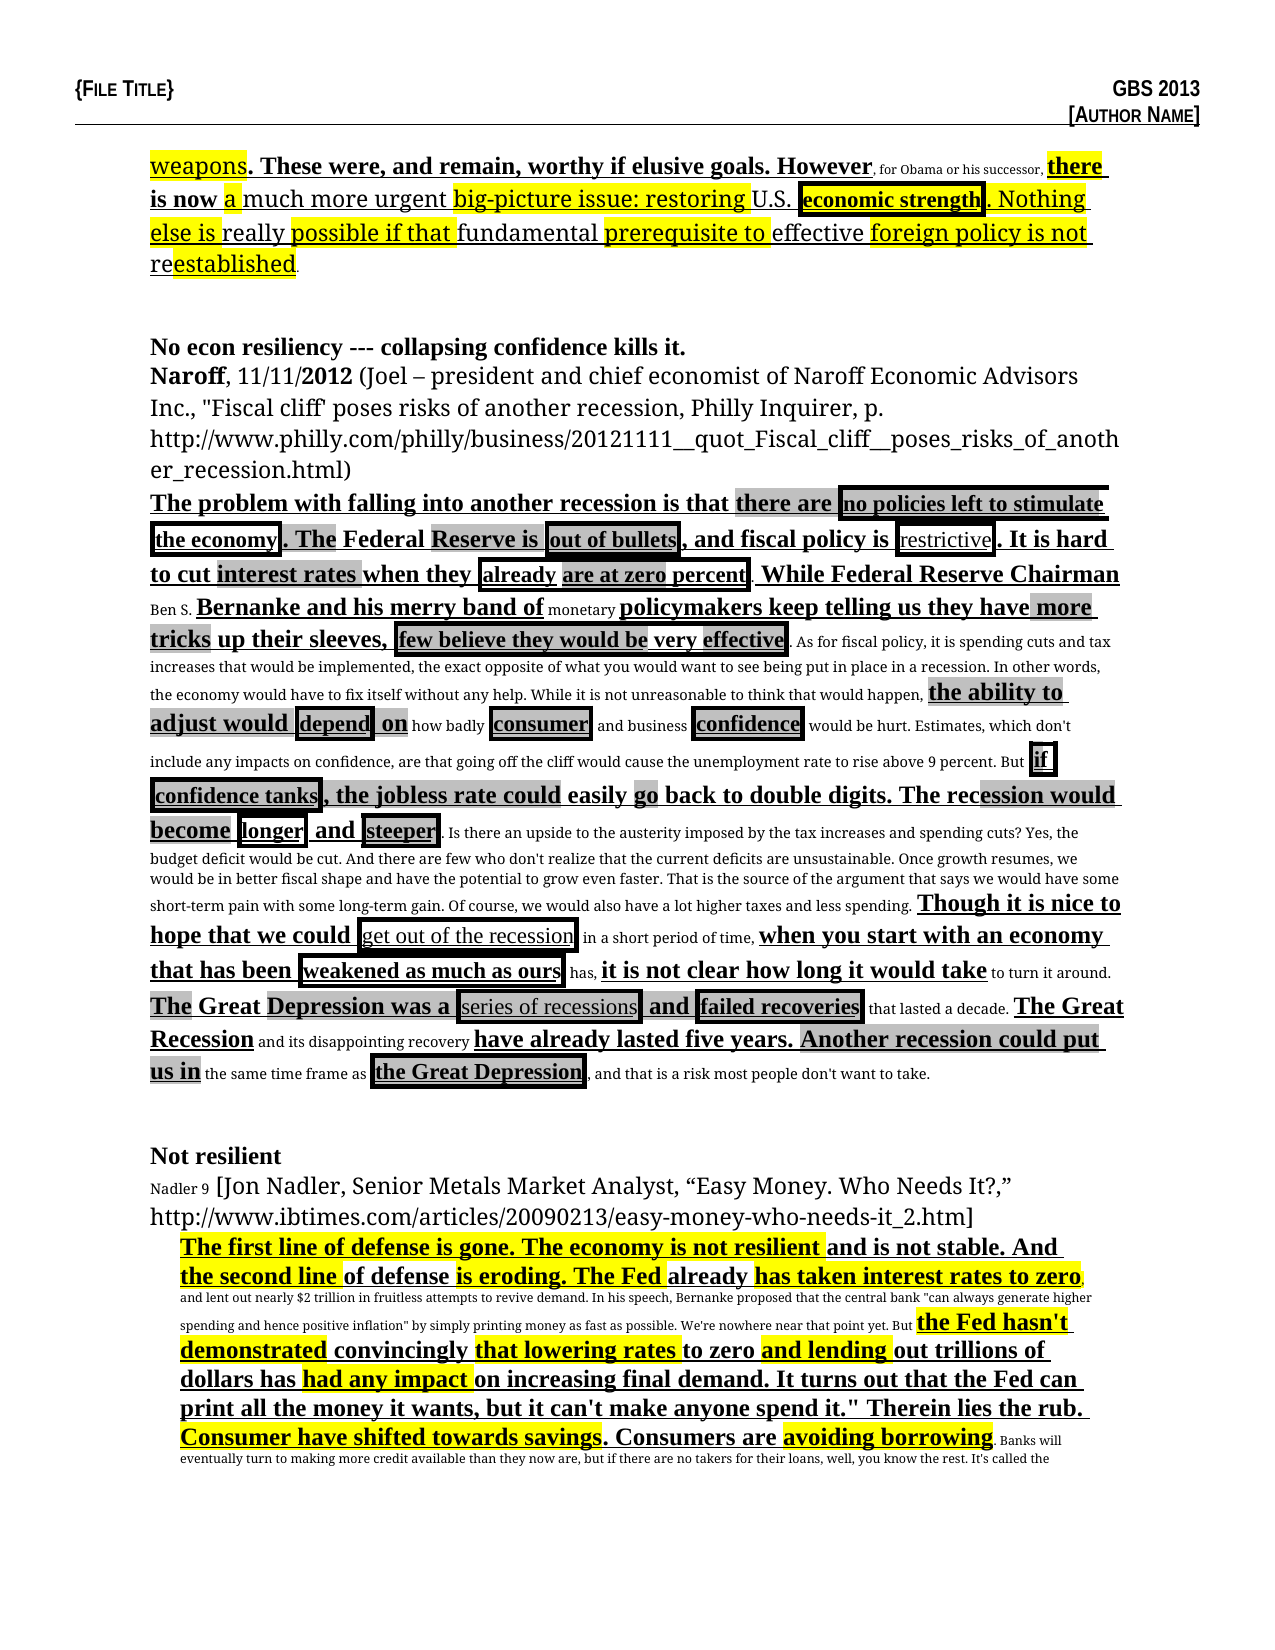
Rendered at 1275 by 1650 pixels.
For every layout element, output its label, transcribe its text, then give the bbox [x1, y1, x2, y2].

subtitle Not resilient [150, 1141, 1125, 1169]
subtitle No econ resiliency --- collapsing confidence kills it. [150, 332, 1125, 360]
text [180, 1232, 1095, 1467]
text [150, 150, 1125, 279]
text Nadler 9 [Jon Nadler, Senior Metals Market Analyst, “Easy Money. Who Needs It?,” http://www.ibtimes.com/articles/20090213/easy-money-who-needs-it_2.htm] [150, 1169, 1125, 1232]
text The problem with falling into another recession is that there are no policies left to stimulate the economy. The Federal Reserve is out of bullets, and fiscal policy is restrictive. It is hard to cut interest rates when they already are at zero percent. While Federal Reserve Chairman Ben S. Bernanke and his merry band of monetary policymakers keep telling us they have more tricks up their sleeves, few believe they would be very effective. As for fiscal policy, it is spending cuts and tax increases that would be implemented, the exact opposite of what you would want to see being put in place in a recession. In other words, the economy would have to fix itself without any help. While it is not unreasonable to think that would happen, the ability to adjust would depend on how badly consumer and business confidence would be hurt. Estimates, which don't include any impacts on confidence, are that going off the cliff would cause the unemployment rate to rise above 9 percent. But if confidence tanks, the jobless rate could easily go back to double digits. The recession would become longer and steeper. Is there an upside to the austerity imposed by the tax increases and spending cuts? Yes, the budget deficit would be cut. And there are few who don't realize that the current deficits are unsustainable. Once growth resumes, we would be in better fiscal shape and have the potential to grow even faster. That is the source of the argument that says we would have some short-term pain with some long-term gain. Of course, we would also have a lot higher taxes and less spending. Though it is nice to hope that we could get out of the recession in a short period of time, when you start with an economy that has been weakened as much as ours has, it is not clear how long it would take to turn it around. The Great Depression was a series of recessions and failed recoveries that lasted a decade. The Great Recession and its disappointing recovery have already lasted five years. Another recession could put us in the same time frame as the Great Depression, and that is a risk most people don't want to take. [150, 485, 1125, 1089]
text Naroff, 11/11/2012 (Joel – president and chief economist of Naroff Economic Advisors Inc., "Fiscal cliff' poses risks of another recession, Philly Inquirer, p. http://www.philly.com/philly/business/20121111__quot_Fiscal_cliff__poses_risks_of_another_recession.html) [150, 360, 1125, 485]
